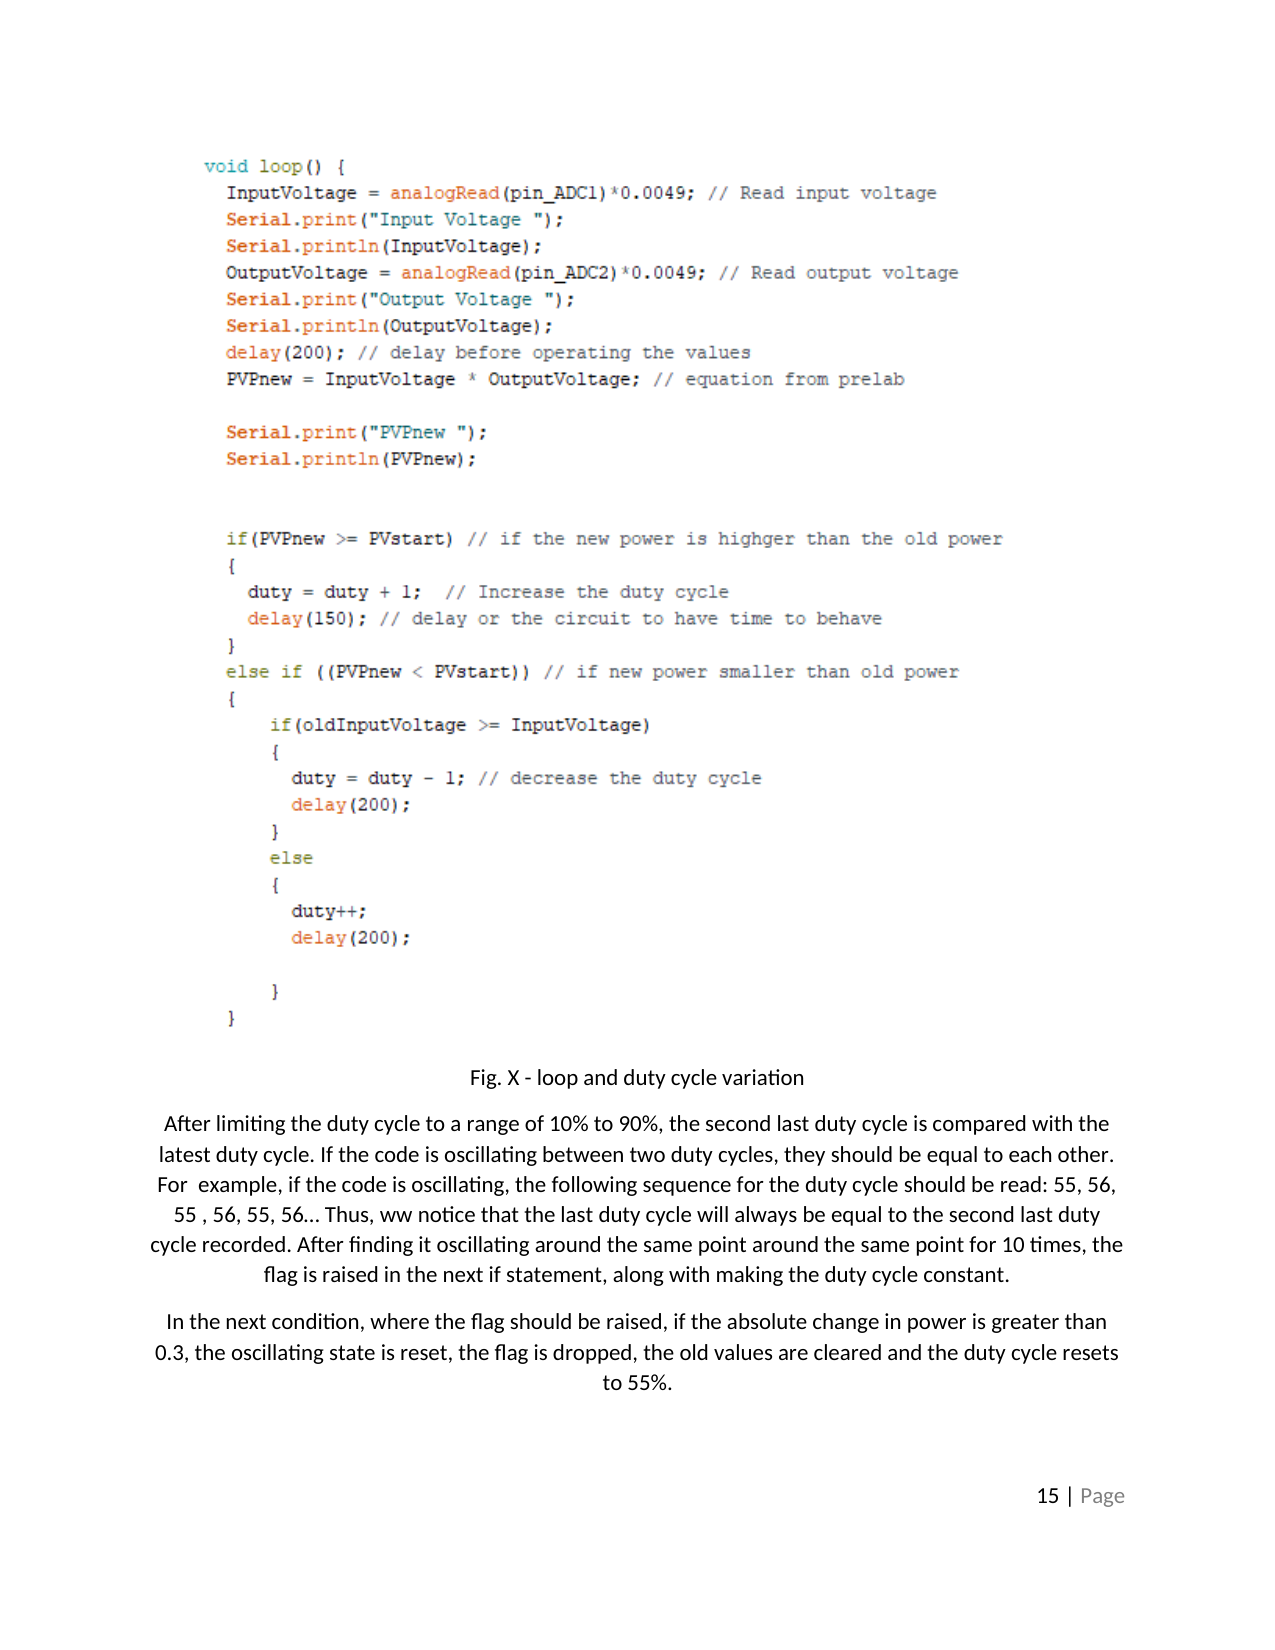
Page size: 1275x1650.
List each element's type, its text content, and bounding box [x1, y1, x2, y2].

picture [192, 150, 1083, 1044]
text After limiting the duty cycle to a range of 10% to 90%, the second last duty cycle is compared with the latest duty cycle. If the code is oscillating between two duty cycles, they should be equal to each other. For example, if the code is oscillating, the following sequence for the duty cycle should be read: 55, 56, 55 , 56, 55, 56… Thus, ww notice that the last duty cycle will always be equal to the second last duty cycle recorded. After finding it oscillating around the same point around the same point for 10 times, the flag is raised in the next if statement, along with making the duty cycle constant. [150, 1109, 1125, 1288]
text In the next condition, where the flag should be raised, if the absolute change in power is greater than 0.3, the oscillating state is reset, the flag is dropped, the old values are cleared and the duty cycle resets to 55%. [150, 1307, 1125, 1396]
text Fig. X - loop and duty cycle variation [150, 1063, 1125, 1091]
